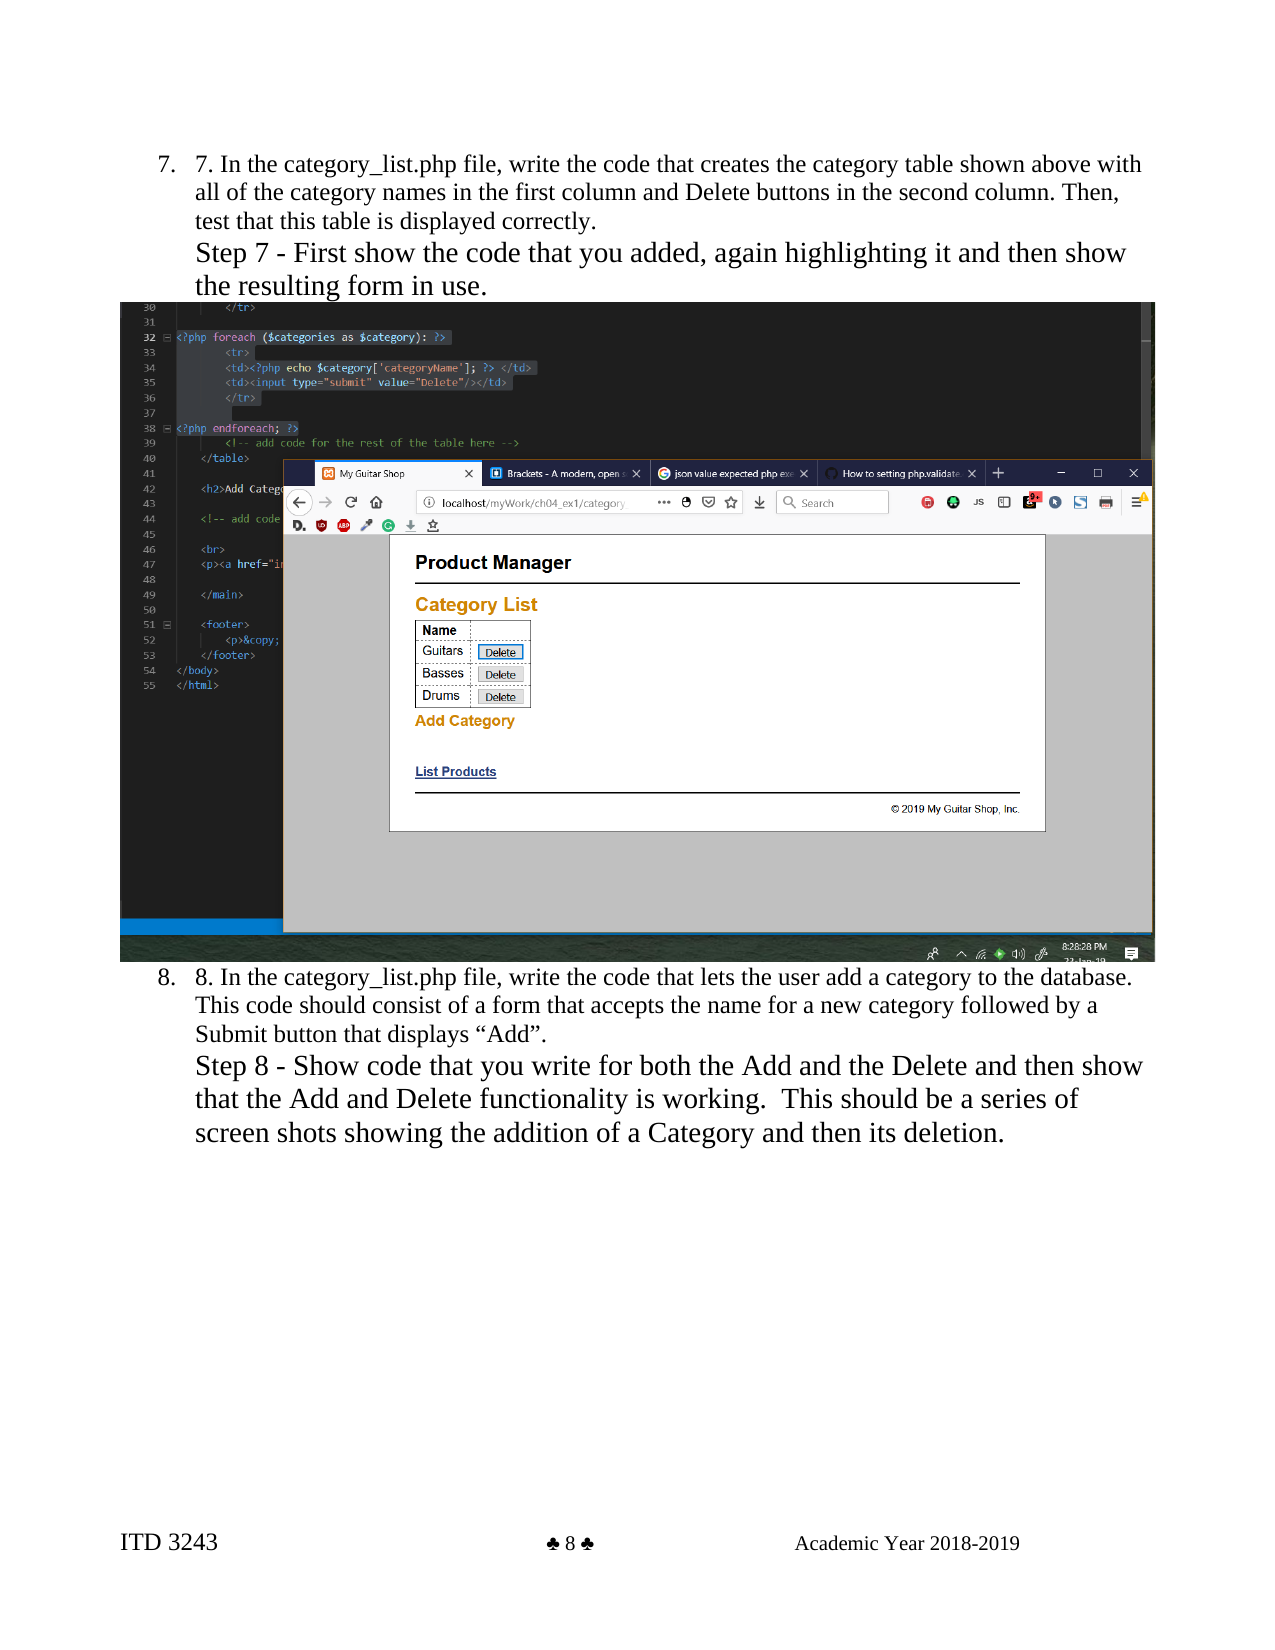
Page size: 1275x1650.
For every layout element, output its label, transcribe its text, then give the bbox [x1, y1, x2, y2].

text Step 7 - First show the code that you added, again highlighting it and then show the resulting form in use. [195, 235, 1155, 302]
text Step 8 - Show code that you write for both the Add and the Delete and then show that the Add and Delete functionality is working. This should be a series of screen shots showing the addition of a Category and then its deletion. [195, 1048, 1155, 1149]
list 8. In the category_list.php file, write the code that lets the user add a category to the database. This code should consist of a form that accepts the name for a new category followed by a Submit button that displays “Add”. [157, 962, 1155, 1048]
picture [120, 302, 1155, 962]
list 7. In the category_list.php file, write the code that creates the category table shown above with all of the category names in the first column and Delete buttons in the second column. Then, test that this table is displayed correctly. [157, 149, 1155, 235]
